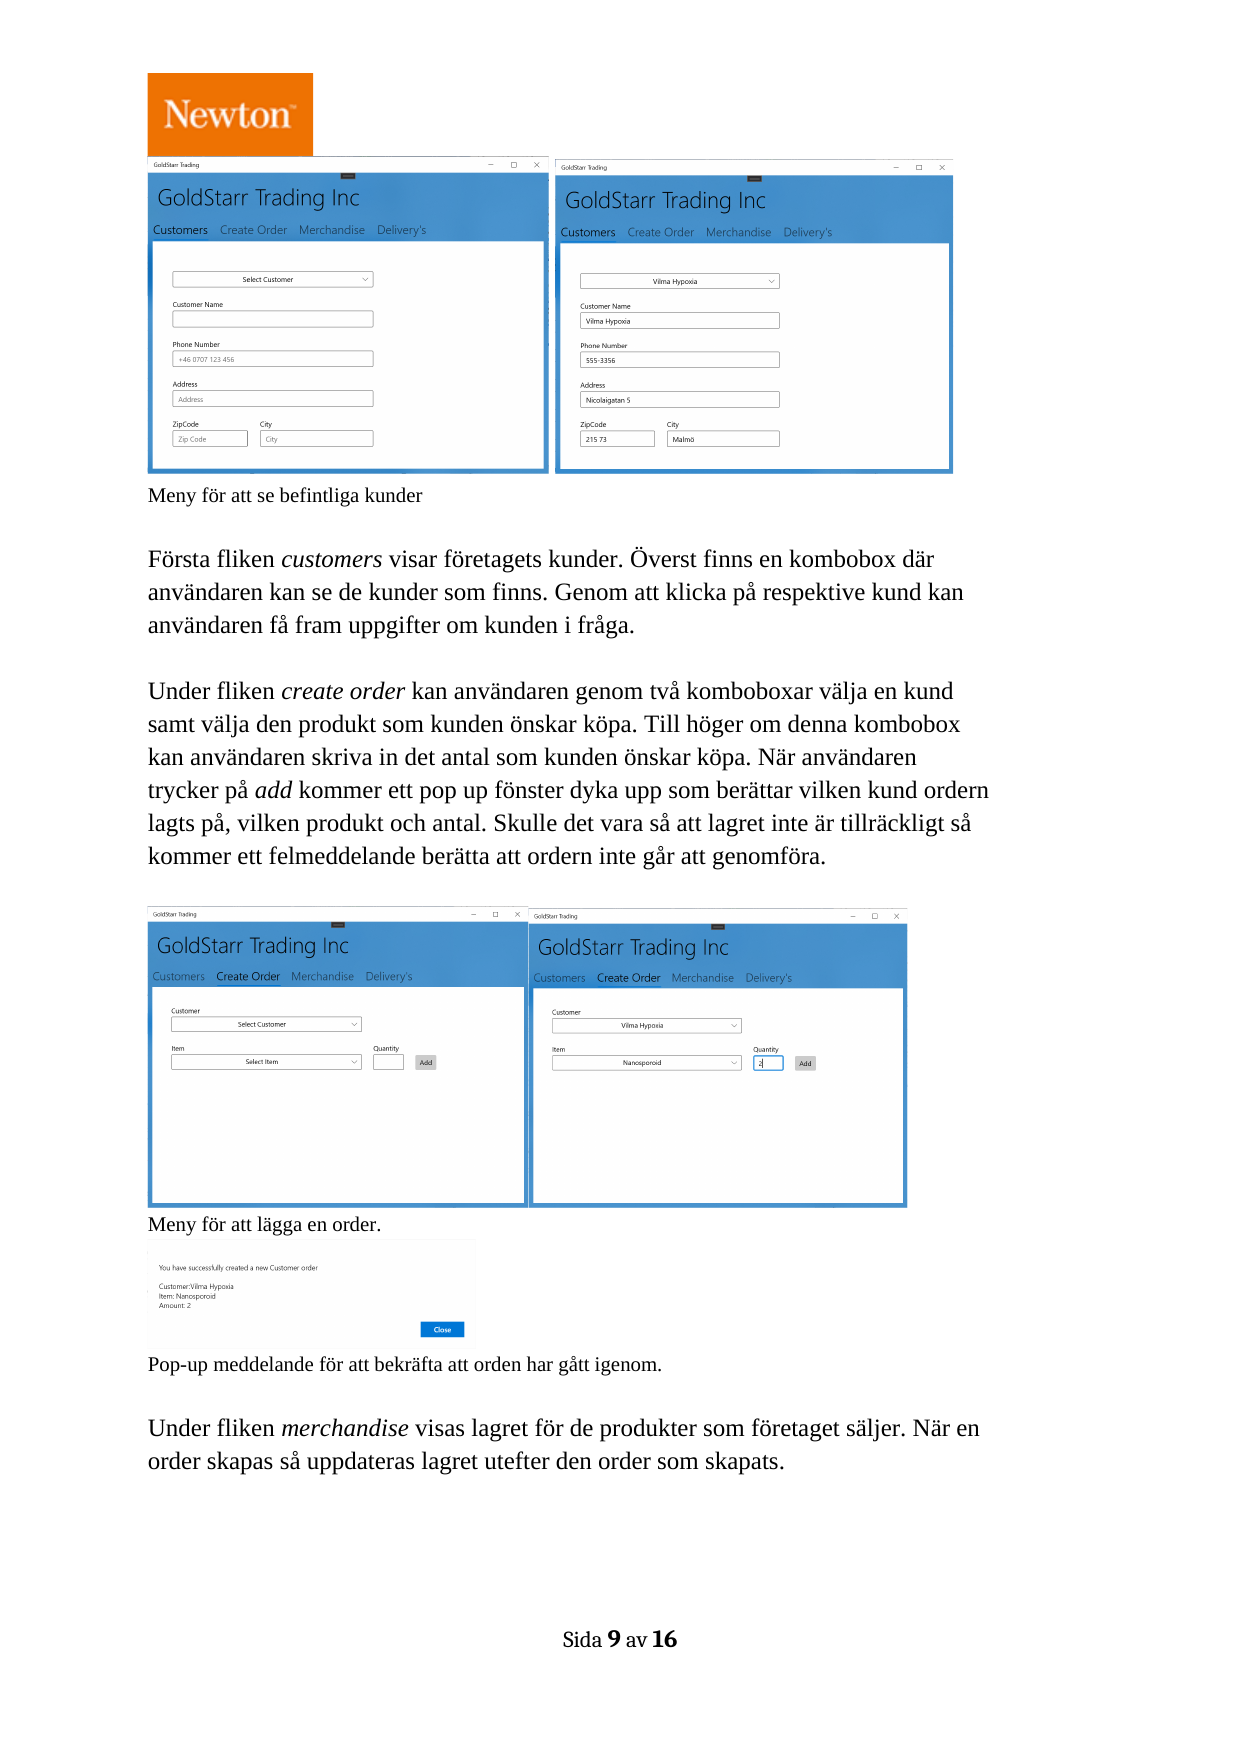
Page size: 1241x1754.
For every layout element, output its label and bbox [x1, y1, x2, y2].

picture [147, 906, 908, 1208]
text [148, 157, 989, 1508]
picture [147, 73, 549, 474]
picture [147, 1239, 476, 1349]
picture [555, 159, 954, 474]
